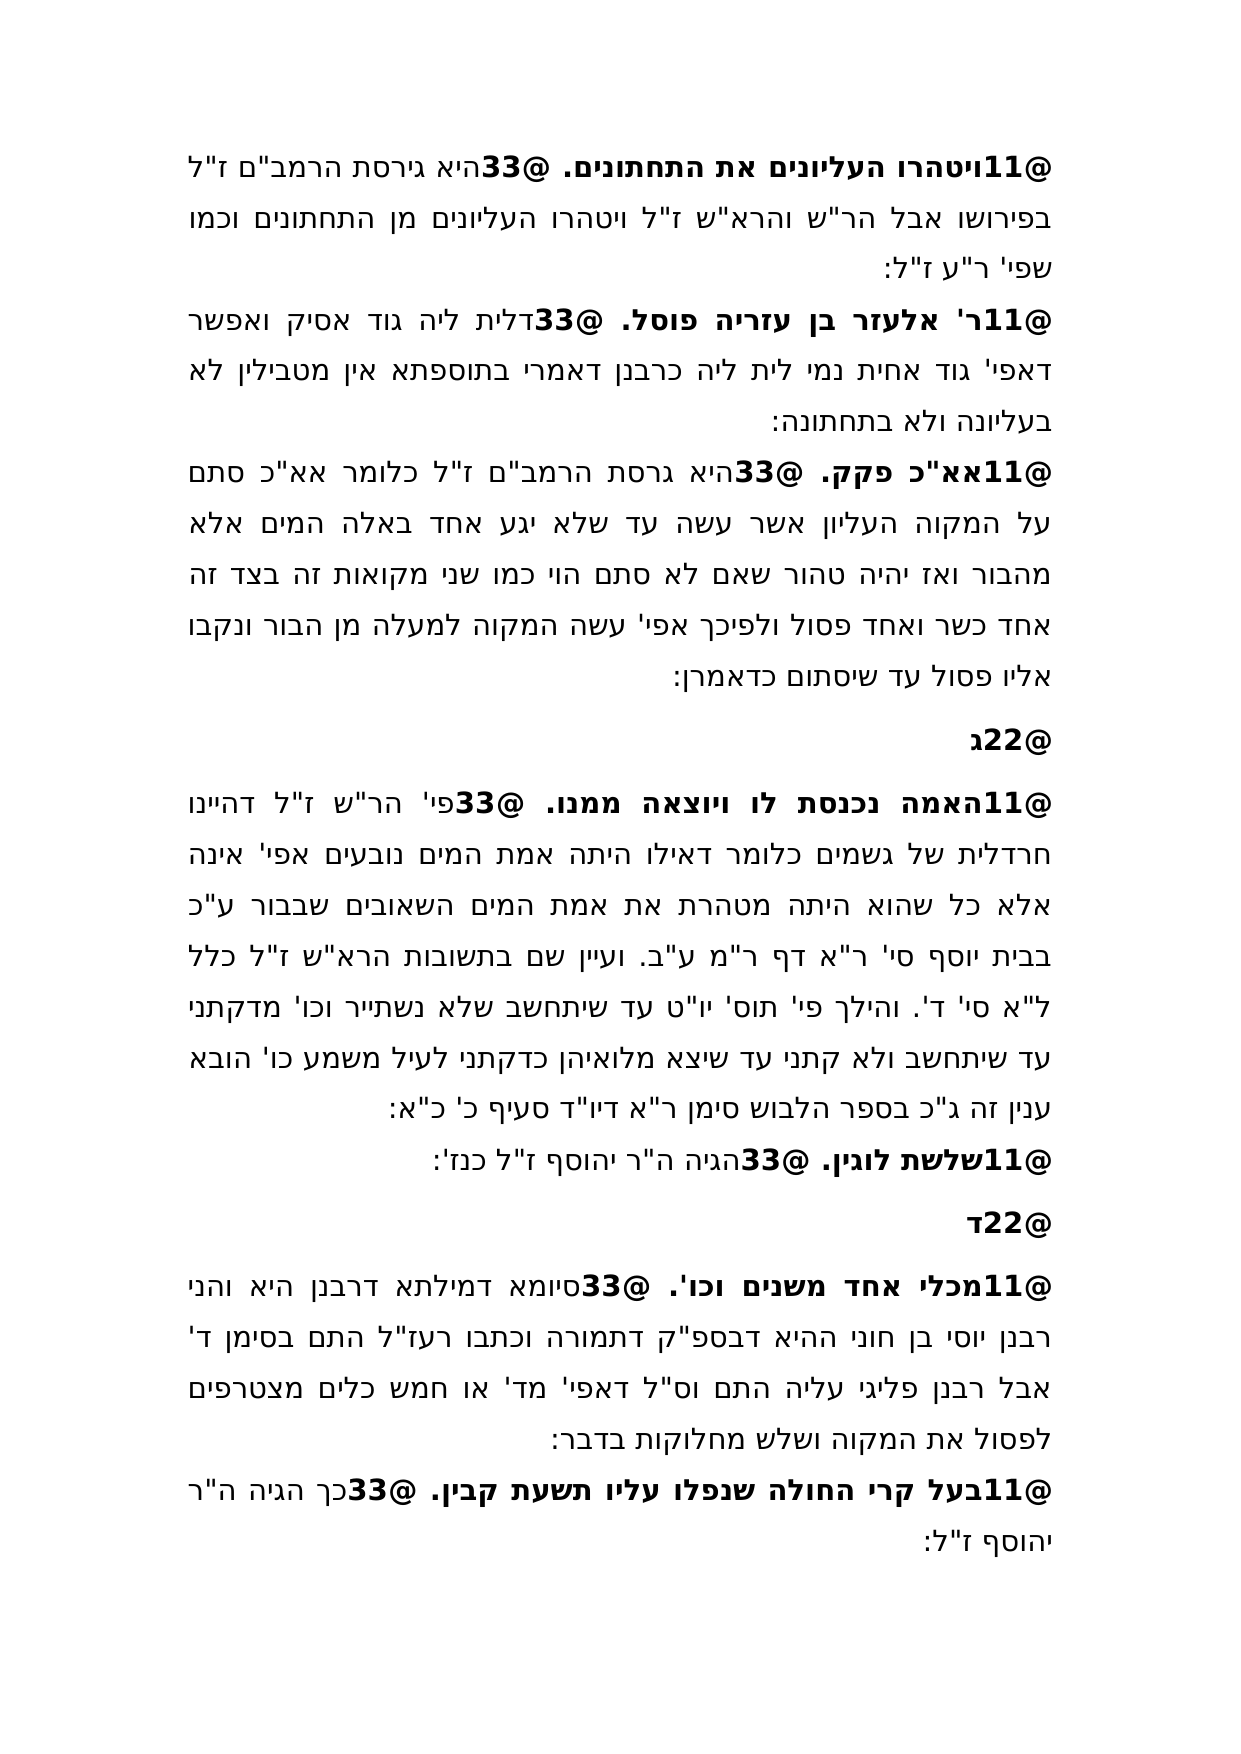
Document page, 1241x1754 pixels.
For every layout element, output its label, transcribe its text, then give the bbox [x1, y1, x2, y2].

text @11אא"כ פקק. @33היא גרסת הרמב"ם ז"ל כלומר אא"כ סתם על המקוה העליון אשר עשה עד שלא יגע אחד באלה המים אלא מהבור ואז יהיה טהור שאם לא סתם הוי כמו שני מקואות זה בצד זה אחד כשר ואחד פסול ולפיכך אפי' עשה המקוה למעלה מן הבור ונקבו אליו פסול עד שיסתום כדאמרן: [187, 456, 1053, 693]
subtitle @22ד [187, 1206, 1053, 1240]
text @11בעל קרי החולה שנפלו עליו תשעת קבין. @33כך הגיה ה"ר יהוסף ז"ל: [187, 1473, 1053, 1558]
text @11מכלי אחד משנים וכו'. @33סיומא דמילתא דרבנן היא והני רבנן יוסי בן חוני ההיא דבספ"ק דתמורה וכתבו רעז"ל התם בסימן ד' אבל רבנן פליגי עליה התם וס"ל דאפי' מד' או חמש כלים מצטרפים לפסול את המקוה ושלש מחלוקות בדבר: [187, 1270, 1053, 1456]
text @11ויטהרו העליונים את התחתונים. @33היא גירסת הרמב"ם ז"ל בפירושו אבל הר"ש והרא"ש ז"ל ויטהרו העליונים מן התחתונים וכמו שפי' ר"ע ז"ל: [187, 150, 1053, 286]
text @11שלשת לוגין. @33הגיה ה"ר יהוסף ז"ל כנז': [187, 1143, 1053, 1177]
text @11ר' אלעזר בן עזריה פוסל. @33דלית ליה גוד אסיק ואפשר דאפי' גוד אחית נמי לית ליה כרבנן דאמרי בתוספתא אין מטבילין לא בעליונה ולא בתחתונה: [187, 303, 1053, 439]
subtitle @22ג [187, 723, 1053, 757]
text @11האמה נכנסת לו ויוצאה ממנו. @33פי' הר"ש ז"ל דהיינו חרדלית של גשמים כלומר דאילו היתה אמת המים נובעים אפי' אינה אלא כל שהוא היתה מטהרת את אמת המים השאובים שבבור ע"כ בבית יוסף סי' ר"א דף ר"מ ע"ב. ועיין שם בתשובות הרא"ש ז"ל כלל ל"א סי' ד'. והילך פי' תוס' יו"ט עד שיתחשב שלא נשתייר וכו' מדקתני עד שיתחשב ולא קתני עד שיצא מלואיהן כדקתני לעיל משמע כו' הובא ענין זה ג"כ בספר הלבוש סימן ר"א דיו"ד סעיף כ' כ"א: [187, 786, 1053, 1126]
